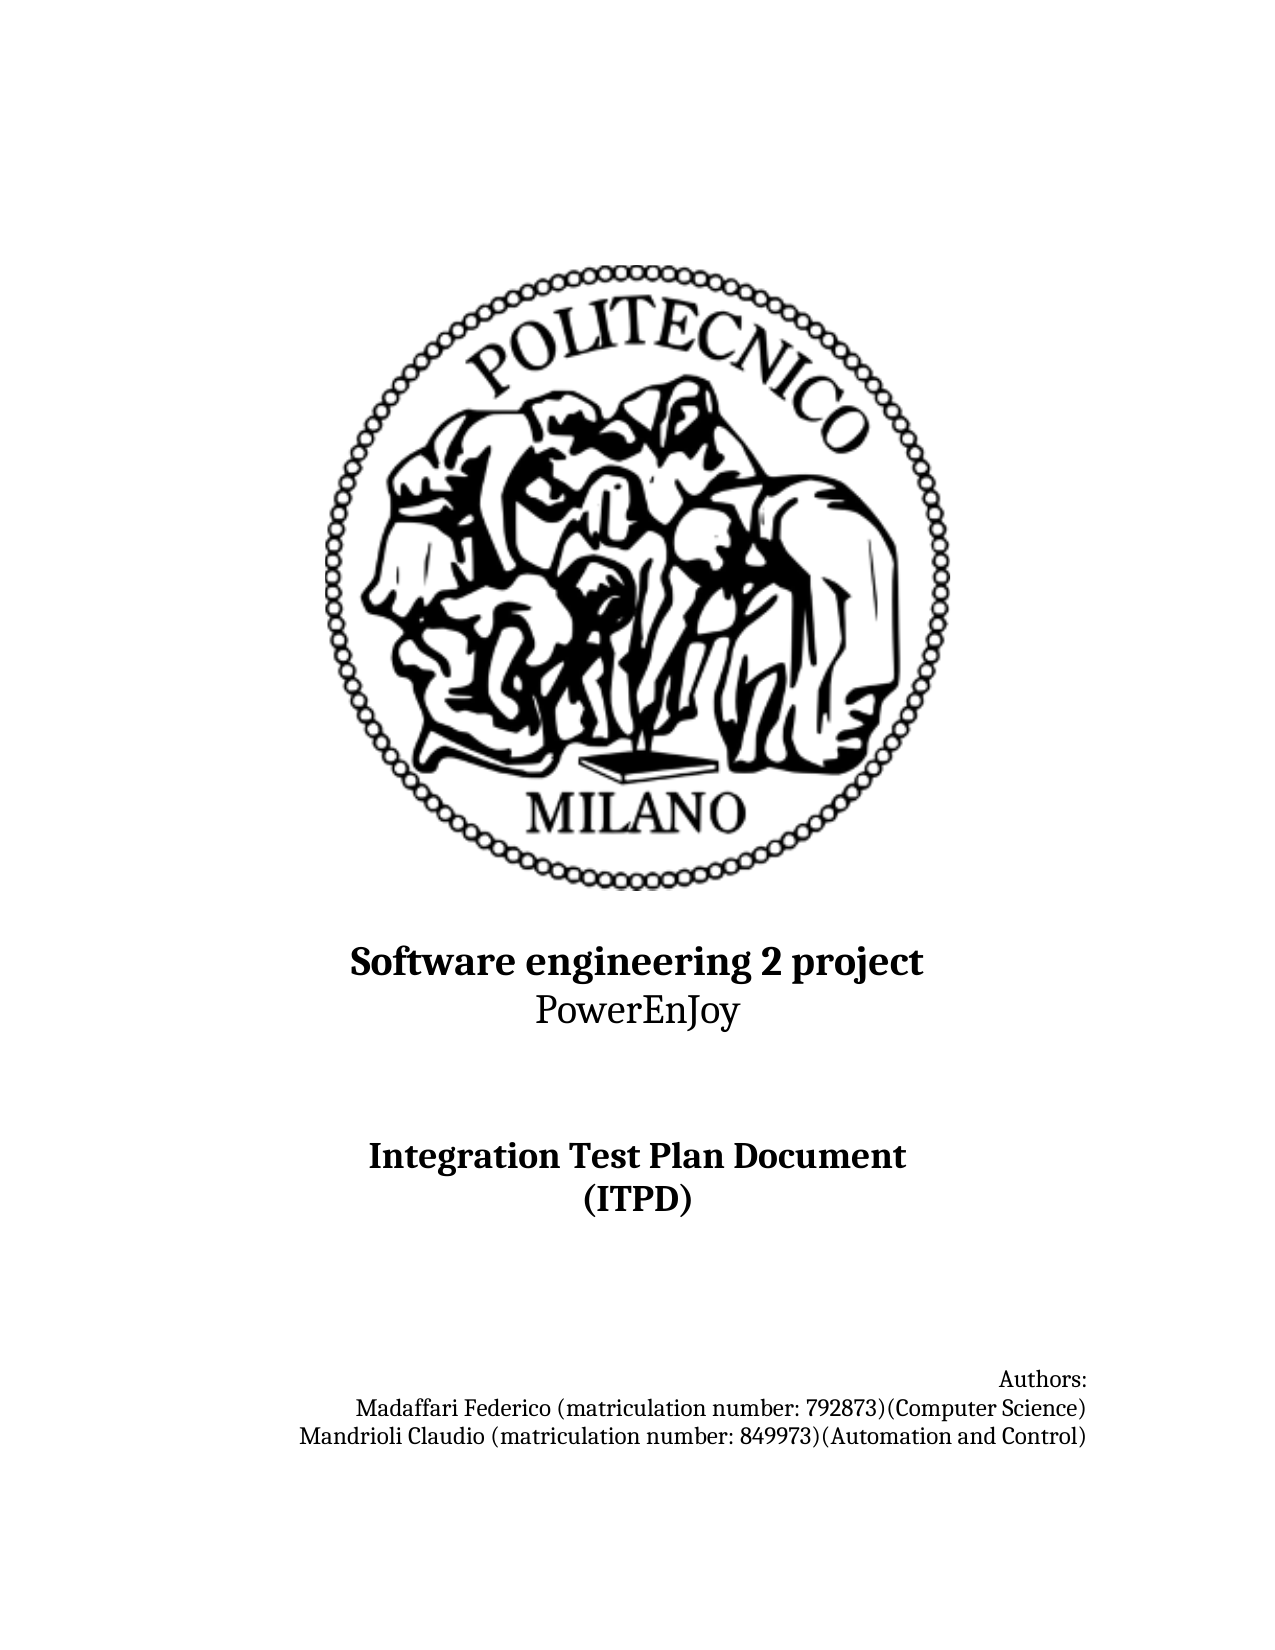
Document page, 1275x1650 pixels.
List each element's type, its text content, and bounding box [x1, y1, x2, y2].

text Software engineering 2 project [187, 938, 1087, 986]
text (ITPD) [187, 1178, 1087, 1221]
text Madaffari Federico (matriculation number: 792873)(Computer Science) [187, 1393, 1087, 1422]
picture [325, 265, 951, 891]
text Mandrioli Claudio (matriculation number: 849973)(Automation and Control) [187, 1422, 1087, 1451]
text Authors: [187, 1365, 1087, 1393]
text PowerEnJoy [187, 986, 1087, 1034]
text Integration Test Plan Document [187, 1135, 1087, 1178]
